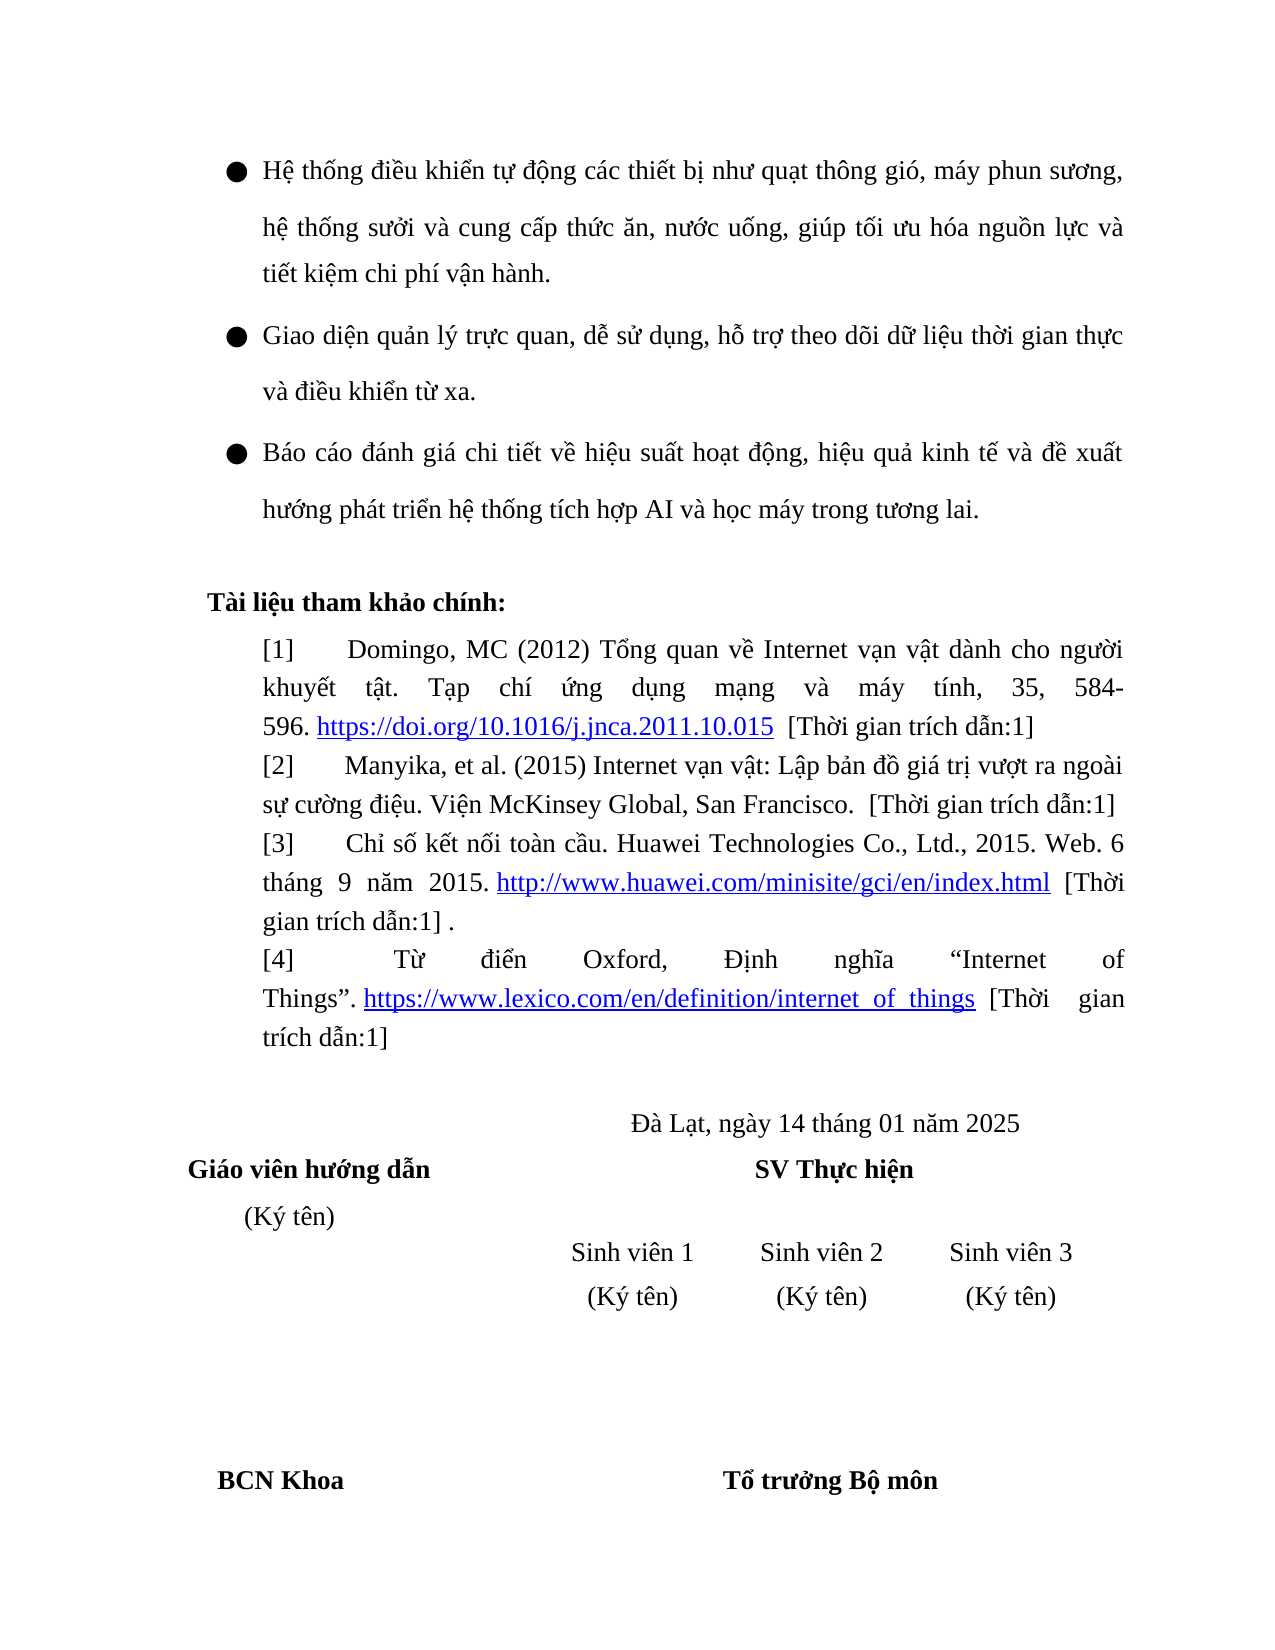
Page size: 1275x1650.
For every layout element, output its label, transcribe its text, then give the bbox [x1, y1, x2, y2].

list [4] Từ điển Oxford, Định nghĩa “Internet of Things”. https://www.lexico.com/en/definition/internet_of_things [Thời gian trích dẫn:1] [262, 943, 1125, 1052]
text Đà Lạt, ngày 14 tháng 01 năm 2025 [631, 1107, 1125, 1138]
list [2] Manyika, et al. (2015) Internet vạn vật: Lập bản đồ giá trị vượt ra ngoài sự cường điệu. Viện McKinsey Global, San Francisco. [Thời gian trích dẫn:1] [262, 749, 1125, 819]
text Giáo viên hướng dẫn SV Thực hiện [187, 1153, 1047, 1184]
table_header [439, 1200, 1136, 1324]
text Tài liệu tham khảo chính: [207, 586, 1125, 617]
list [1] Domingo, MC (2012) Tổng quan về Internet vạn vật dành cho người khuyết tật. Tạp chí ứng dụng mạng và máy tính, 35, 584-596. https://doi.org/10.1016/j.jnca.2011.10.015 [Thời gian trích dẫn:1] [262, 633, 1125, 742]
text BCN Khoa Tổ trưởng Bộ môn [187, 1464, 1120, 1496]
list Hệ thống điều khiển tự động các thiết bị như quạt thông gió, máy phun sương, hệ thống sưởi và cung cấp thức ăn, nước uống, giúp tối ưu hóa nguồn lực và tiết kiệm chi phí vận hành. [225, 139, 1125, 288]
list Giao diện quản lý trực quan, dễ sử dụng, hỗ trợ theo dõi dữ liệu thời gian thực và điều khiển từ xa. [225, 304, 1125, 406]
list Báo cáo đánh giá chi tiết về hiệu suất hoạt động, hiệu quả kinh tế và đề xuất hướng phát triển hệ thống tích hợp AI và học máy trong tương lai. [225, 422, 1125, 524]
table_header (Ký tên) [176, 1200, 438, 1324]
list [3] Chỉ số kết nối toàn cầu. Huawei Technologies Co., Ltd., 2015. Web. 6 tháng 9 năm 2015. http://www.huawei.com/minisite/gci/en/index.html [Thời gian trích dẫn:1] . [262, 827, 1125, 936]
